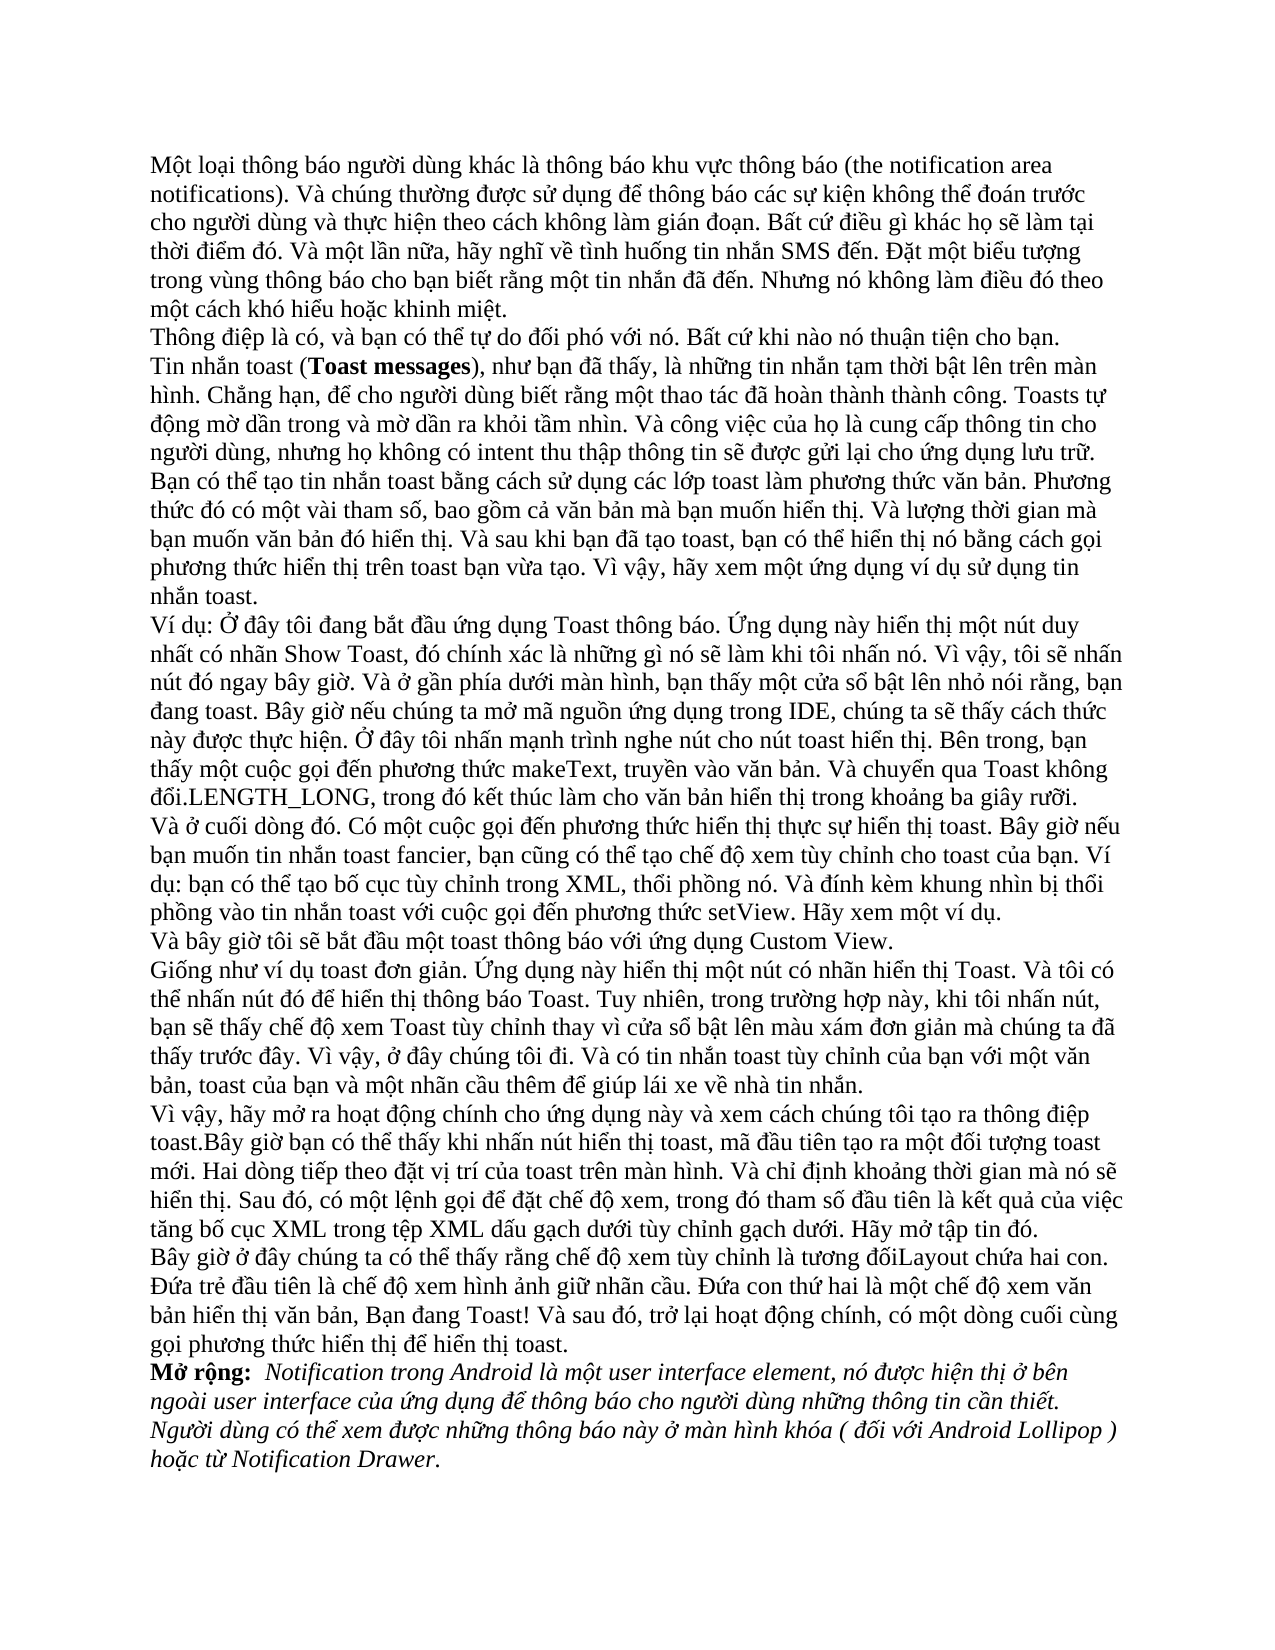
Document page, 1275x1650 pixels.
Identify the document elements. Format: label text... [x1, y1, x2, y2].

text Và bây giờ tôi sẽ bắt đầu một toast thông báo với ứng dụng Custom View. [150, 926, 1125, 955]
text Một loại thông báo người dùng khác là thông báo khu vực thông báo (the notification area notifications). Và chúng thường được sử dụng để thông báo các sự kiện không thể đoán trước cho người dùng và thực hiện theo cách không làm gián đoạn. Bất cứ điều gì khác họ sẽ làm tại thời điểm đó. Và một lần nữa, hãy nghĩ về tình huống tin nhắn SMS đến. Đặt một biểu tượng trong vùng thông báo cho bạn biết rằng một tin nhắn đã đến. Nhưng nó không làm điều đó theo một cách khó hiểu hoặc khinh miệt. [150, 150, 1125, 322]
text Ví dụ: Ở đây tôi đang bắt đầu ứng dụng Toast thông báo. Ứng dụng này hiển thị một nút duy nhất có nhãn Show Toast, đó chính xác là những gì nó sẽ làm khi tôi nhấn nó. Vì vậy, tôi sẽ nhấn nút đó ngay bây giờ. Và ở gần phía dưới màn hình, bạn thấy một cửa sổ bật lên nhỏ nói rằng, bạn đang toast. Bây giờ nếu chúng ta mở mã nguồn ứng dụng trong IDE, chúng ta sẽ thấy cách thức này được thực hiện. Ở đây tôi nhấn mạnh trình nghe nút cho nút toast hiển thị. Bên trong, bạn thấy một cuộc gọi đến phương thức makeText, truyền vào văn bản. Và chuyển qua Toast không đổi.LENGTH_LONG, trong đó kết thúc làm cho văn bản hiển thị trong khoảng ba giây rưỡi. [150, 610, 1125, 811]
text Và ở cuối dòng đó. Có một cuộc gọi đến phương thức hiển thị thực sự hiển thị toast. Bây giờ nếu bạn muốn tin nhắn toast fancier, bạn cũng có thể tạo chế độ xem tùy chỉnh cho toast của bạn. Ví dụ: bạn có thể tạo bố cục tùy chỉnh trong XML, thổi phồng nó. Và đính kèm khung nhìn bị thổi phồng vào tin nhắn toast với cuộc gọi đến phương thức setView. Hãy xem một ví dụ. [150, 811, 1125, 926]
text Tin nhắn toast (Toast messages), như bạn đã thấy, là những tin nhắn tạm thời bật lên trên màn hình. Chẳng hạn, để cho người dùng biết rằng một thao tác đã hoàn thành thành công. Toasts tự động mờ dần trong và mờ dần ra khỏi tầm nhìn. Và công việc của họ là cung cấp thông tin cho người dùng, nhưng họ không có intent thu thập thông tin sẽ được gửi lại cho ứng dụng lưu trữ. [150, 351, 1125, 466]
text Giống như ví dụ toast đơn giản. Ứng dụng này hiển thị một nút có nhãn hiển thị Toast. Và tôi có thể nhấn nút đó để hiển thị thông báo Toast. Tuy nhiên, trong trường hợp này, khi tôi nhấn nút, bạn sẽ thấy chế độ xem Toast tùy chỉnh thay vì cửa sổ bật lên màu xám đơn giản mà chúng ta đã thấy trước đây. Vì vậy, ở đây chúng tôi đi. Và có tin nhắn toast tùy chỉnh của bạn với một văn bản, toast của bạn và một nhãn cầu thêm để giúp lái xe về nhà tin nhắn. [150, 955, 1125, 1099]
text Bạn có thể tạo tin nhắn toast bằng cách sử dụng các lớp toast làm phương thức văn bản. Phương thức đó có một vài tham số, bao gồm cả văn bản mà bạn muốn hiển thị. Và lượng thời gian mà bạn muốn văn bản đó hiển thị. Và sau khi bạn đã tạo toast, bạn có thể hiển thị nó bằng cách gọi phương thức hiển thị trên toast bạn vừa tạo. Vì vậy, hãy xem một ứng dụng ví dụ sử dụng tin nhắn toast. [150, 466, 1125, 610]
text Mở rộng: Notification trong Android là một user interface element, nó được hiện thị ở bên ngoài user interface của ứng dụng để thông báo cho người dùng những thông tin cần thiết. Người dùng có thể xem được những thông báo này ở màn hình khóa ( đối với Android Lollipop ) hoặc từ Notification Drawer. [150, 1357, 1125, 1472]
text Vì vậy, hãy mở ra hoạt động chính cho ứng dụng này và xem cách chúng tôi tạo ra thông điệp toast.Bây giờ bạn có thể thấy khi nhấn nút hiển thị toast, mã đầu tiên tạo ra một đối tượng toast mới. Hai dòng tiếp theo đặt vị trí của toast trên màn hình. Và chỉ định khoảng thời gian mà nó sẽ hiển thị. Sau đó, có một lệnh gọi để đặt chế độ xem, trong đó tham số đầu tiên là kết quả của việc tăng bố cục XML trong tệp XML dấu gạch dưới tùy chỉnh gạch dưới. Hãy mở tập tin đó. [150, 1099, 1125, 1242]
text Bây giờ ở đây chúng ta có thể thấy rằng chế độ xem tùy chỉnh là tương đốiLayout chứa hai con. Đứa trẻ đầu tiên là chế độ xem hình ảnh giữ nhãn cầu. Đứa con thứ hai là một chế độ xem văn bản hiển thị văn bản, Bạn đang Toast! Và sau đó, trở lại hoạt động chính, có một dòng cuối cùng gọi phương thức hiển thị để hiển thị toast. [150, 1242, 1125, 1357]
text Thông điệp là có, và bạn có thể tự do đối phó với nó. Bất cứ khi nào nó thuận tiện cho bạn. [150, 322, 1125, 351]
